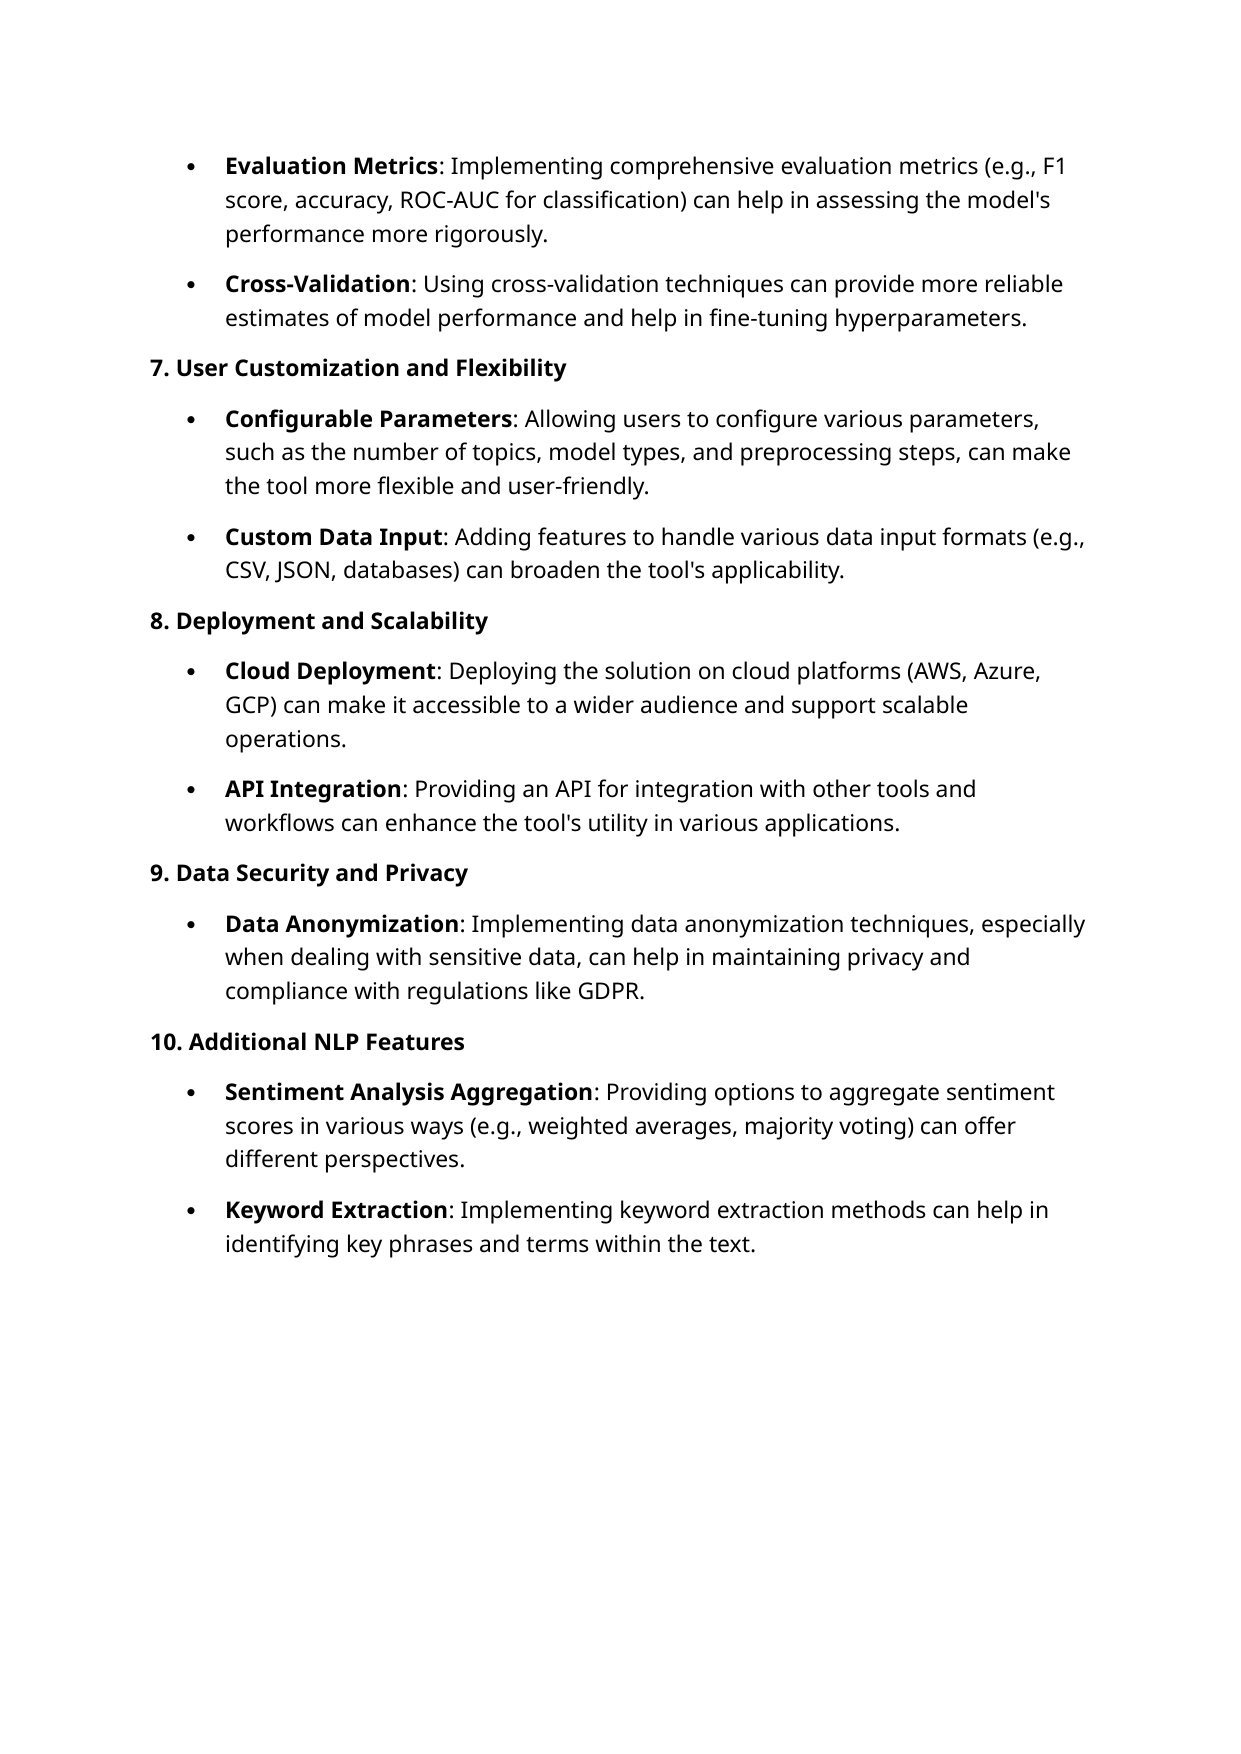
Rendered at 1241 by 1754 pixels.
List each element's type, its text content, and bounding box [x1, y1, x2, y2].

text 9. Data Security and Privacy [150, 857, 1090, 888]
list Keyword Extraction: Implementing keyword extraction methods can help in identifying key phrases and terms within the text. [187, 1194, 1090, 1259]
text 7. User Customization and Flexibility [150, 352, 1090, 383]
list Evaluation Metrics: Implementing comprehensive evaluation metrics (e.g., F1 score, accuracy, ROC-AUC for classification) can help in assessing the model's performance more rigorously. [187, 150, 1090, 249]
list Data Anonymization: Implementing data anonymization techniques, especially when dealing with sensitive data, can help in maintaining privacy and compliance with regulations like GDPR. [187, 907, 1090, 1006]
text 10. Additional NLP Features [150, 1025, 1090, 1057]
list Custom Data Input: Adding features to handle various data input formats (e.g., CSV, JSON, databases) can broaden the tool's applicability. [187, 520, 1090, 585]
list Cross-Validation: Using cross-validation techniques can provide more reliable estimates of model performance and help in fine-tuning hyperparameters. [187, 268, 1090, 333]
text 8. Deployment and Scalability [150, 604, 1090, 636]
list Configurable Parameters: Allowing users to configure various parameters, such as the number of topics, model types, and preprocessing steps, can make the tool more flexible and user-friendly. [187, 402, 1090, 501]
list Sentiment Analysis Aggregation: Providing options to aggregate sentiment scores in various ways (e.g., weighted averages, majority voting) can offer different perspectives. [187, 1076, 1090, 1174]
list API Integration: Providing an API for integration with other tools and workflows can enhance the tool's utility in various applications. [187, 773, 1090, 838]
list Cloud Deployment: Deploying the solution on cloud platforms (AWS, Azure, GCP) can make it accessible to a wider audience and support scalable operations. [187, 655, 1090, 754]
